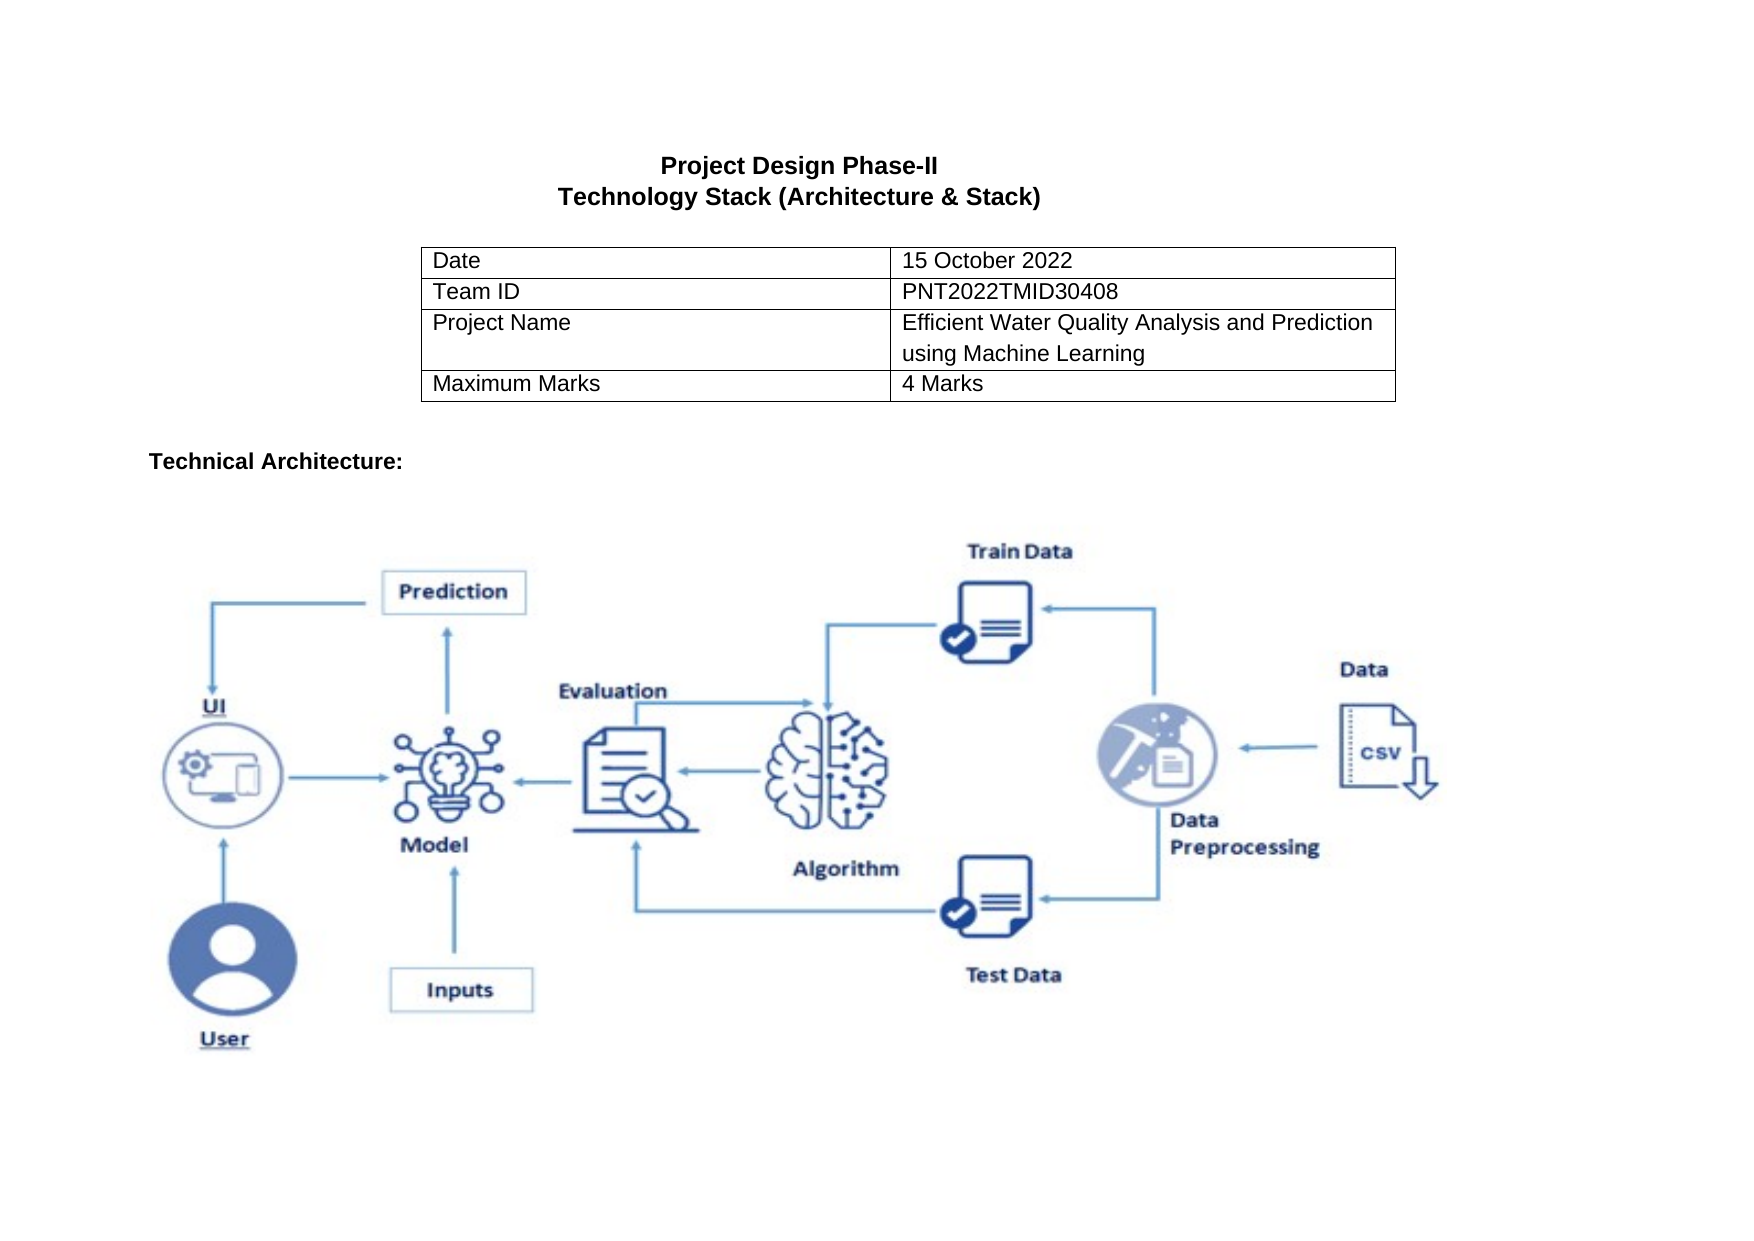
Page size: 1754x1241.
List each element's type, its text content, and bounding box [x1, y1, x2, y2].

table_cell Efficient Water Quality Analysis and Prediction using Machine Learning [891, 310, 1395, 370]
text Technical Architecture: [148, 448, 1449, 474]
table_cell PNT2022TMID30408 [891, 279, 1395, 308]
table_header Date [422, 248, 890, 278]
text Project Design Phase-II [150, 151, 1449, 179]
picture [150, 496, 1448, 1065]
table_cell Maximum Marks [422, 371, 890, 401]
table_header 15 October 2022 [891, 248, 1395, 278]
table_cell Team ID [422, 279, 890, 308]
text Technology Stack (Architecture & Stack) [150, 181, 1449, 210]
table_cell 4 Marks [891, 371, 1395, 401]
table_cell Project Name [422, 310, 890, 370]
